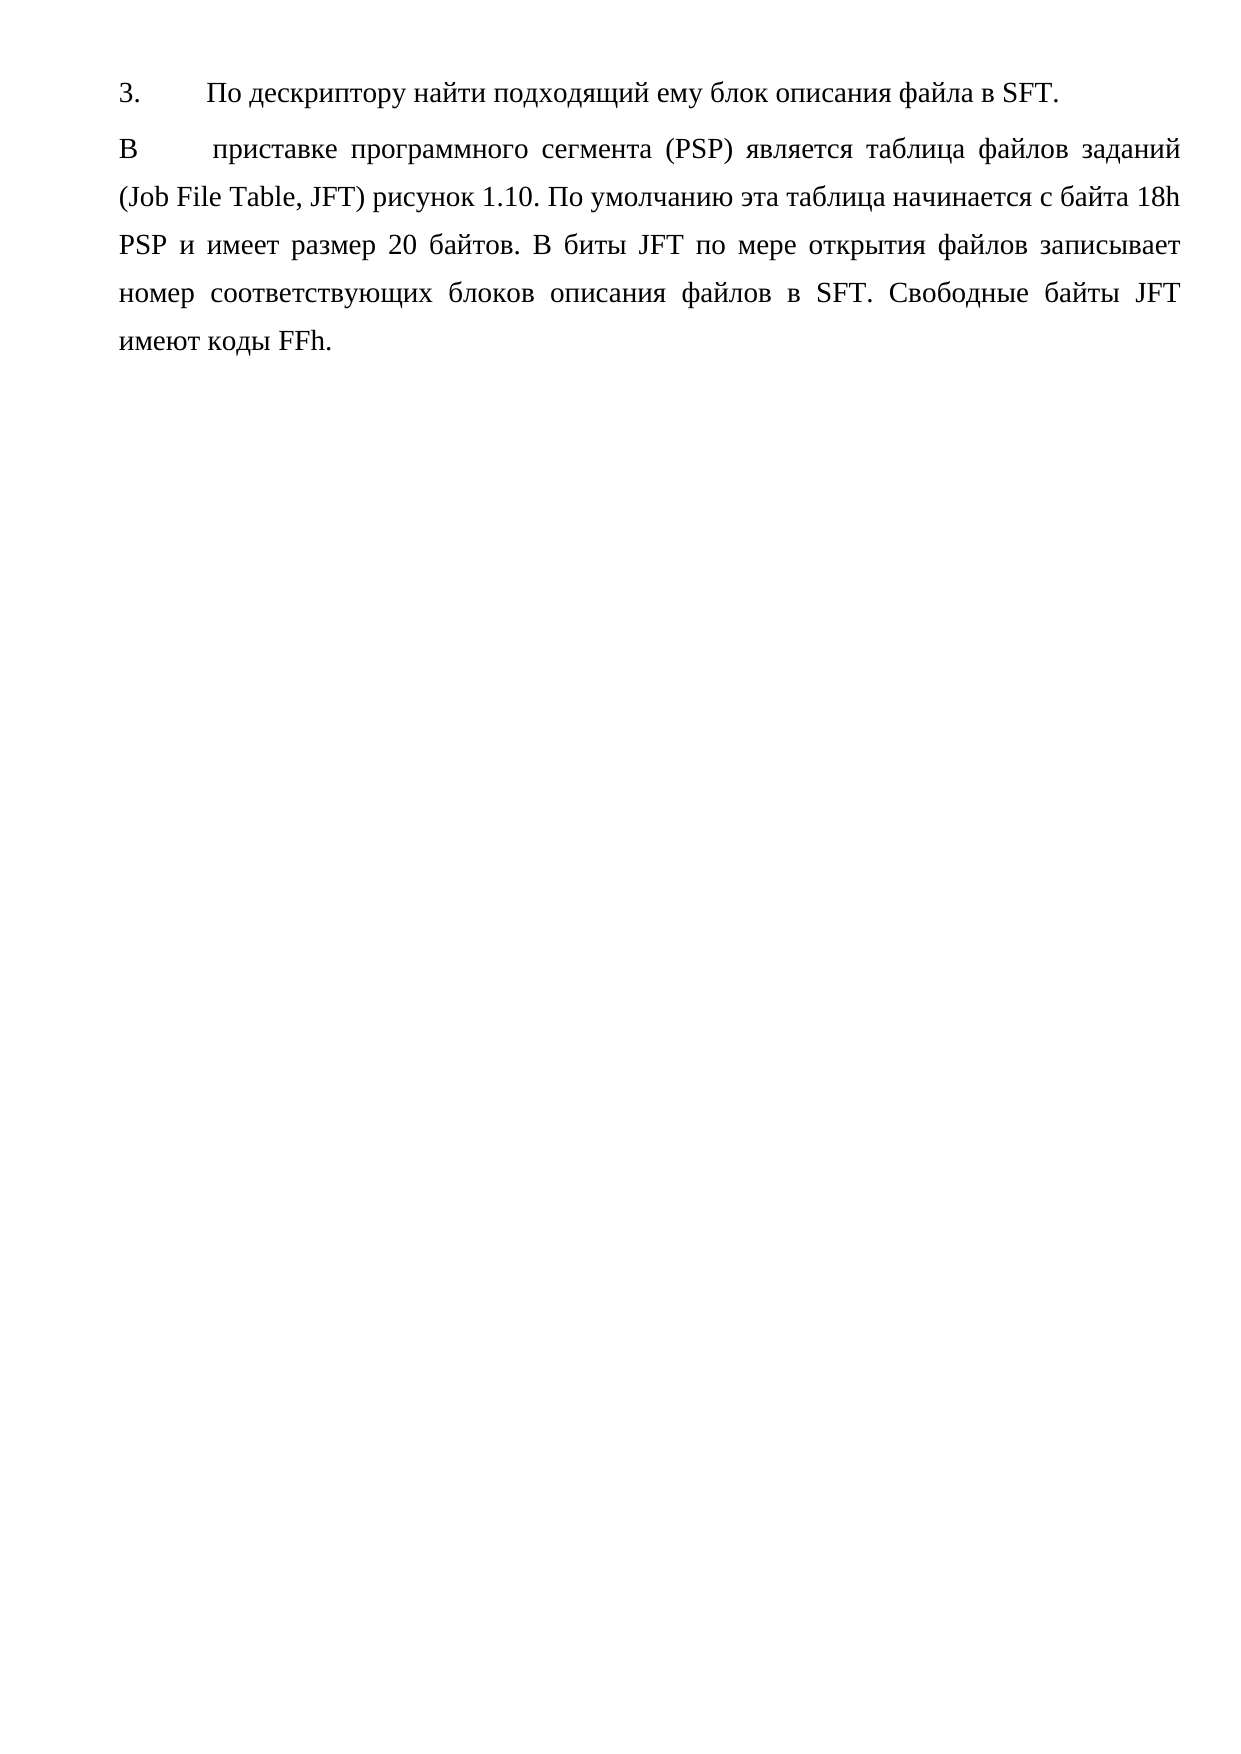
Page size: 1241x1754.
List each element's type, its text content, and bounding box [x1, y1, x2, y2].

list приставке программного сегмента (PSP) является таблица файлов заданий (Job File Table, JFT) рисунок 1.10. По умолчанию эта таблица начинается с байта 18h PSP и имеет размер 20 байтов. В биты JFT по мере открытия файлов записывает номер соответствующих блоков описания файлов в SFT. Свободные байты JFT имеют коды FFh. [119, 132, 1182, 357]
list По дескриптору найти подходящий ему блок описания файла в SFT. [119, 75, 1182, 108]
